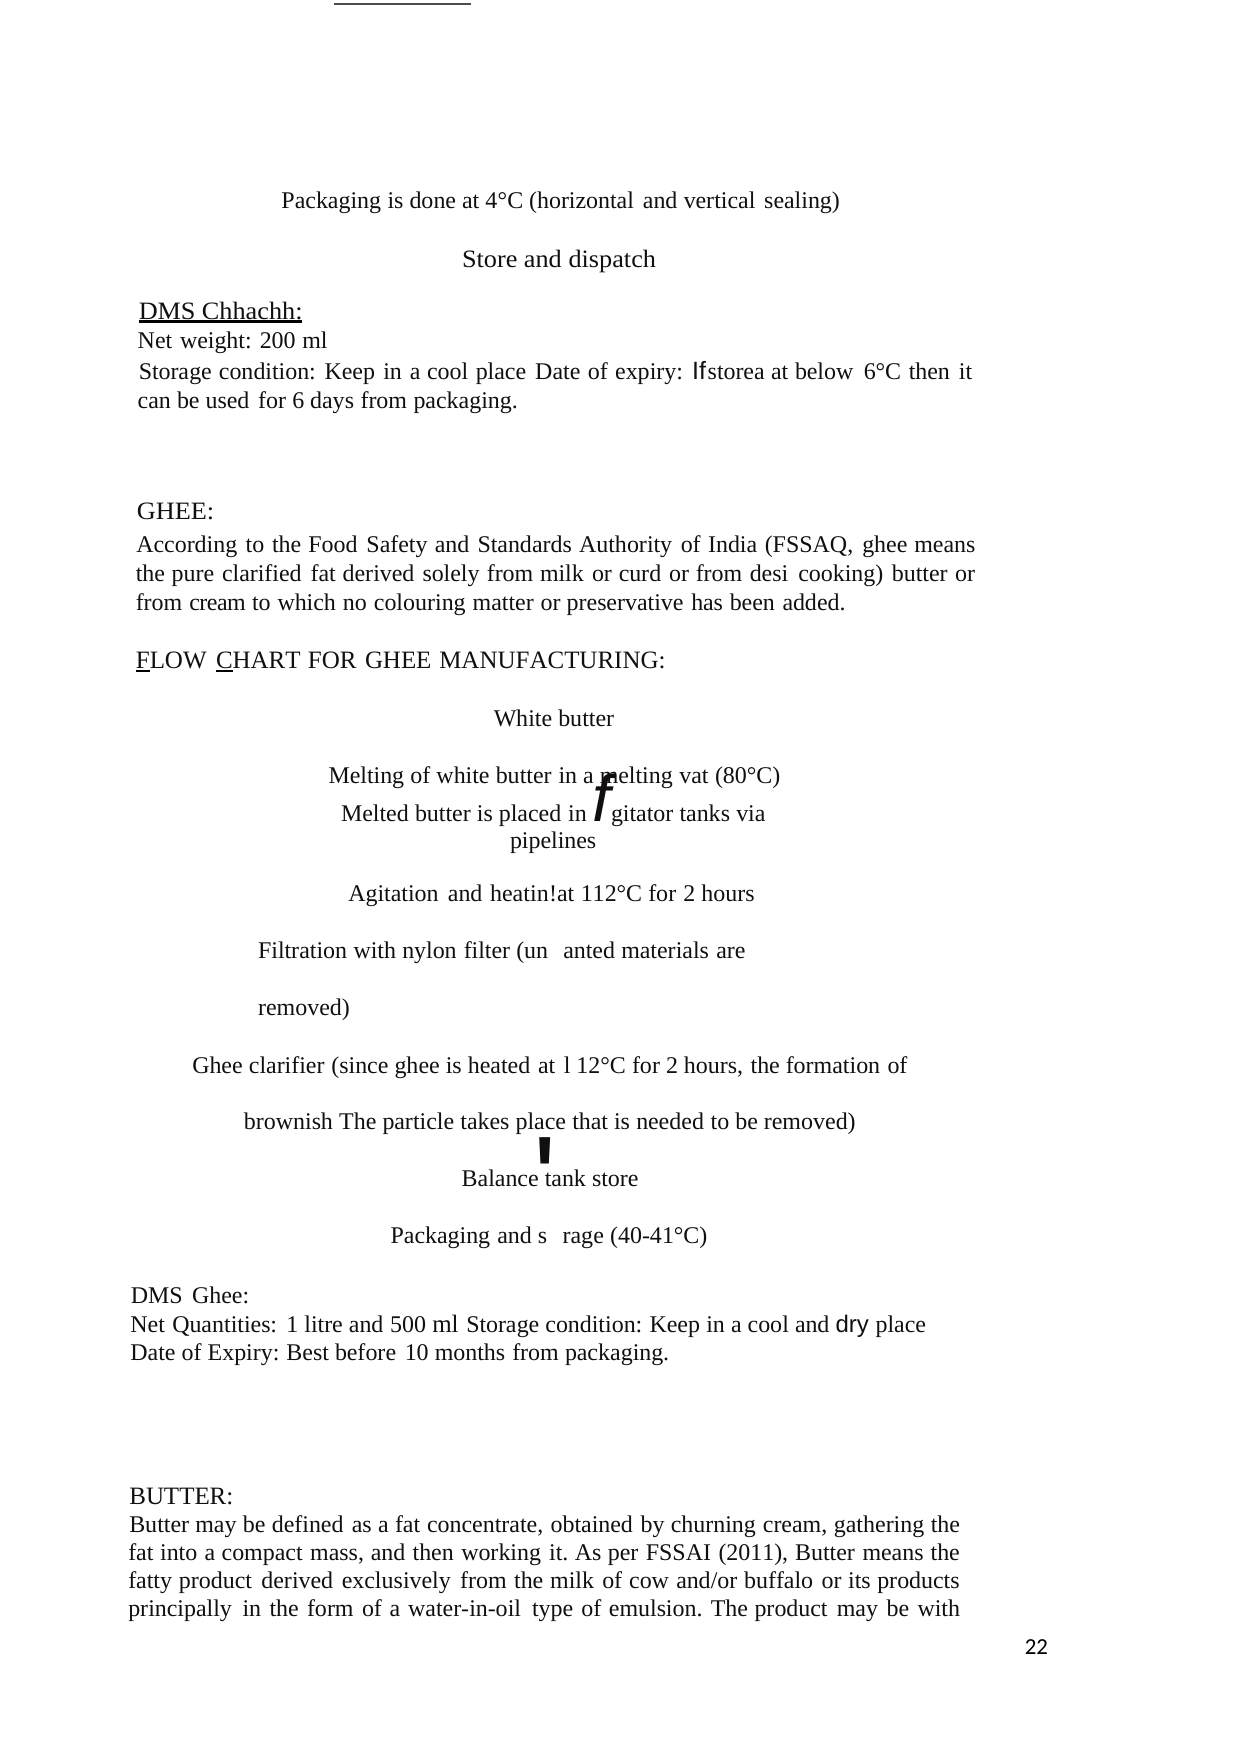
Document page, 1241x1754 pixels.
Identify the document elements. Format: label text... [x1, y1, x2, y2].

subtitle FLOW CHART FOR GHEE MANUFACTURING: [136, 645, 1065, 674]
text Net Quantities: 1 litre and 500 ml Storage condition: Keep in a cool and dry place Date of Expiry: Best before 10 months from packaging. [130, 1309, 960, 1366]
text Packaging is done at 4°C (horizontal and vertical sealing) [280, 186, 840, 214]
subtitle GHEE: [137, 496, 1065, 525]
text According to the Food Safety and Standards Authority of India (FSSAQ, ghee means the pure clarified fat derived solely from milk or curd or from desi cooking) butter or from cream to which no colouring matter or preservative has been added. [136, 531, 975, 616]
text DMS Chhachh: [138, 296, 1065, 325]
subtitle BUTTER: [129, 1481, 1065, 1510]
text DMS Ghee: [131, 1282, 1065, 1309]
text Net weight: 200 ml [137, 326, 1065, 353]
text Agitation and heatin!at 112°C for 2 hours Filtration with nylon filter (un anted materials are removed) [258, 879, 843, 1020]
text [128, 1510, 960, 1622]
text White butter [267, 704, 840, 732]
subtitle Store and dispatch [277, 244, 840, 272]
text Storage condition: Keep in a cool place Date of expiry: Ifstorea at below 6°C then it can be used for 6 days from packaging. [137, 356, 1001, 413]
text Ghee clarifier (since ghee is heated at l 12°C for 2 hours, the formation of brownish The particle takes place that is needed to be removed) [145, 1051, 954, 1135]
text Balance tank store Packaging and s rage (40-41°C) [390, 1164, 735, 1248]
text Melting of white butter in a melting vat (80°C) Melted butter is placed in fgitator tanks via pipelines [299, 769, 807, 854]
